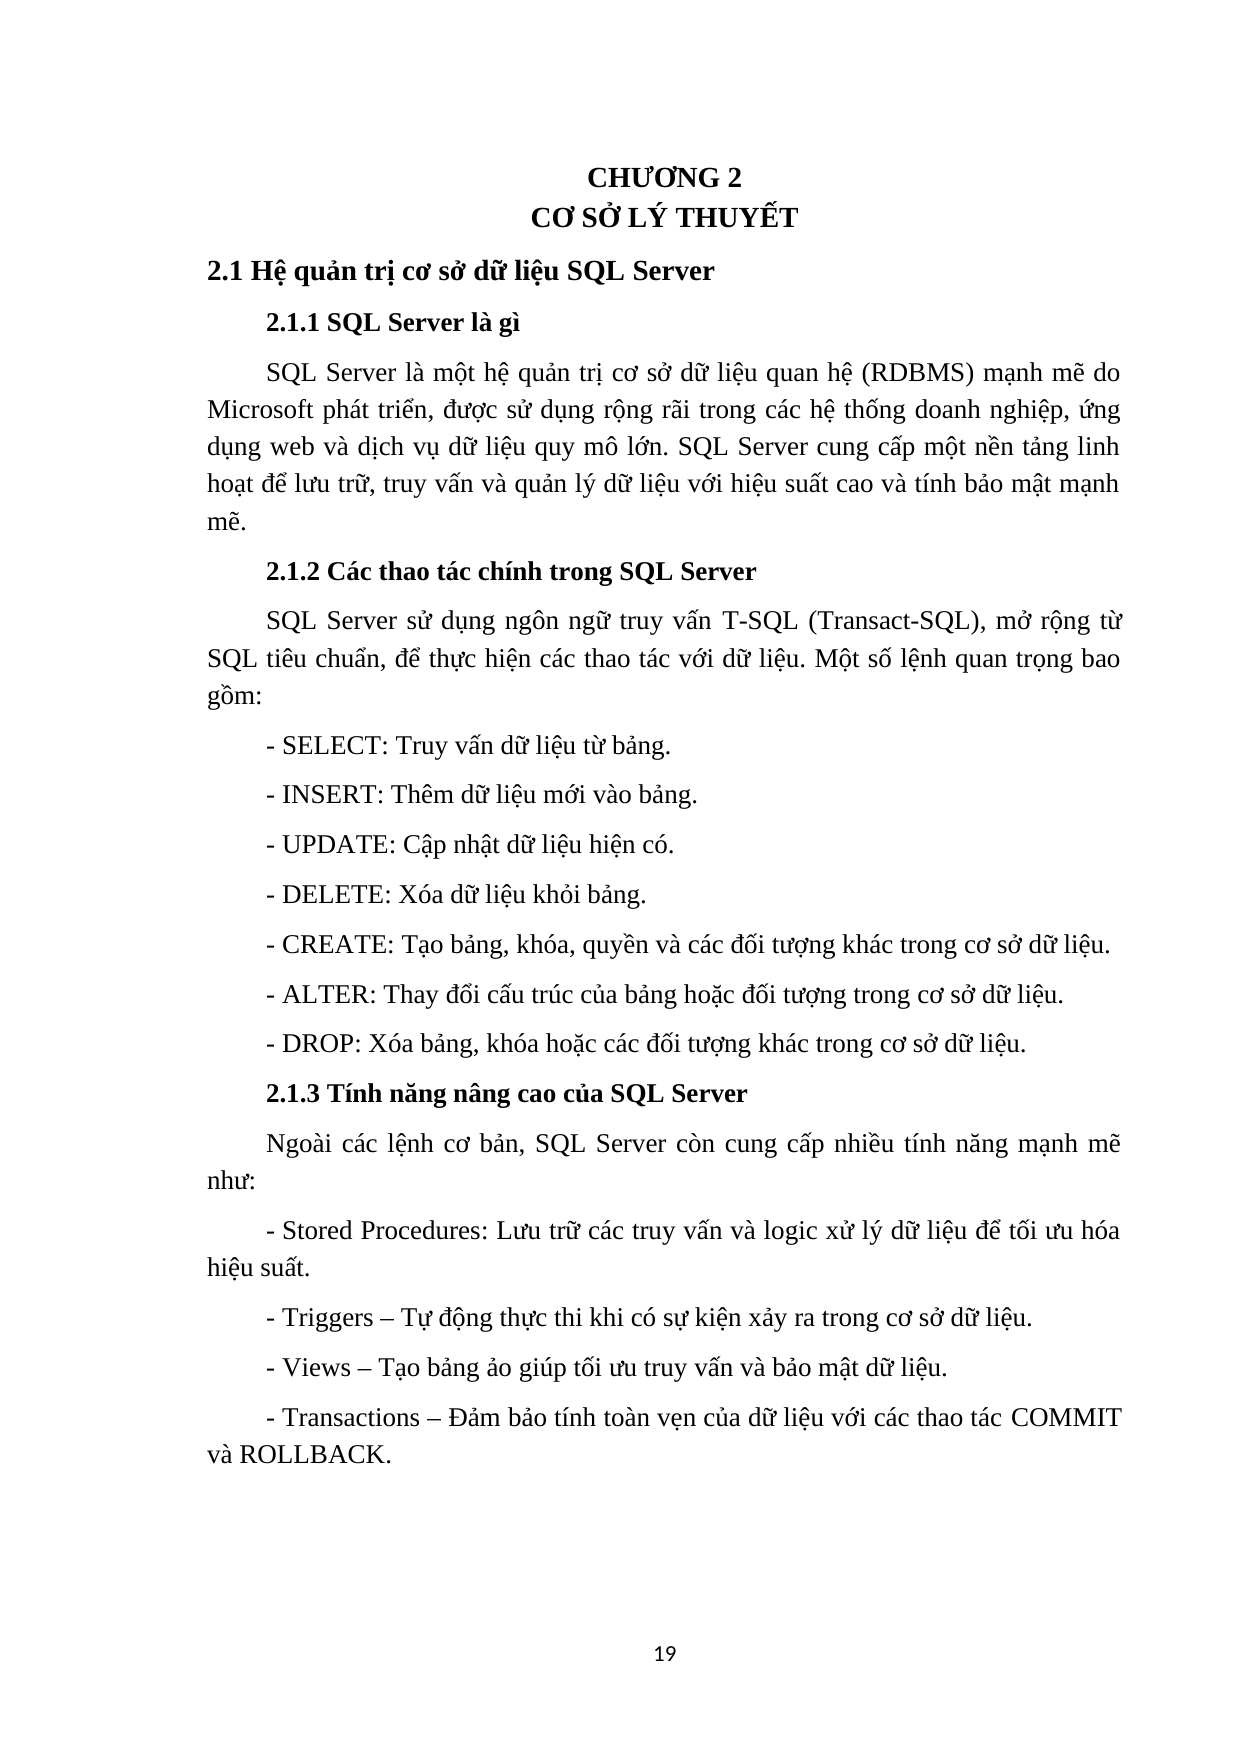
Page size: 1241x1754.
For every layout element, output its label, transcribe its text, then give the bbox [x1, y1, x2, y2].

text SQL Server là một hệ quản trị cơ sở dữ liệu quan hệ (RDBMS) mạnh mẽ do Microsoft phát triển, được sử dụng rộng rãi trong các hệ thống doanh nghiệp, ứng dụng web và dịch vụ dữ liệu quy mô lớn. SQL Server cung cấp một nền tảng linh hoạt để lưu trữ, truy vấn và quản lý dữ liệu với hiệu suất cao và tính bảo mật mạnh mẽ. [207, 356, 1122, 536]
list UPDATE: Cập nhật dữ liệu hiện có. [207, 828, 1122, 859]
list INSERT: Thêm dữ liệu mới vào bảng. [207, 778, 1122, 810]
list Triggers – Tự động thực thi khi có sự kiện xảy ra trong cơ sở dữ liệu. [207, 1301, 1122, 1332]
list ALTER: Thay đổi cấu trúc của bảng hoặc đối tượng trong cơ sở dữ liệu. [207, 978, 1122, 1009]
subtitle CHƯƠNG 2 CƠ SỞ LÝ THUYẾT [207, 160, 1122, 234]
subtitle 2.1 Hệ quản trị cơ sở dữ liệu SQL Server [207, 253, 1122, 287]
list Transactions – Đảm bảo tính toàn vẹn của dữ liệu với các thao tác COMMIT và ROLLBACK. [207, 1401, 1122, 1469]
list Stored Procedures: Lưu trữ các truy vấn và logic xử lý dữ liệu để tối ưu hóa hiệu suất. [207, 1214, 1122, 1283]
subtitle 2.1.1 SQL Server là gì [207, 306, 1122, 337]
list CREATE: Tạo bảng, khóa, quyền và các đối tượng khác trong cơ sở dữ liệu. [207, 928, 1122, 959]
list SELECT: Truy vấn dữ liệu từ bảng. [207, 729, 1122, 760]
subtitle 2.1.2 Các thao tác chính trong SQL Server [207, 554, 1122, 586]
text SQL Server sử dụng ngôn ngữ truy vấn T-SQL (Transact-SQL), mở rộng từ SQL tiêu chuẩn, để thực hiện các thao tác với dữ liệu. Một số lệnh quan trọng bao gồm: [207, 604, 1122, 710]
text Ngoài các lệnh cơ bản, SQL Server còn cung cấp nhiều tính năng mạnh mẽ như: [207, 1127, 1122, 1196]
list DELETE: Xóa dữ liệu khỏi bảng. [207, 878, 1122, 909]
list Views – Tạo bảng ảo giúp tối ưu truy vấn và bảo mật dữ liệu. [207, 1351, 1122, 1382]
list DROP: Xóa bảng, khóa hoặc các đối tượng khác trong cơ sở dữ liệu. [207, 1027, 1122, 1059]
subtitle 2.1.3 Tính năng nâng cao của SQL Server [207, 1077, 1122, 1108]
